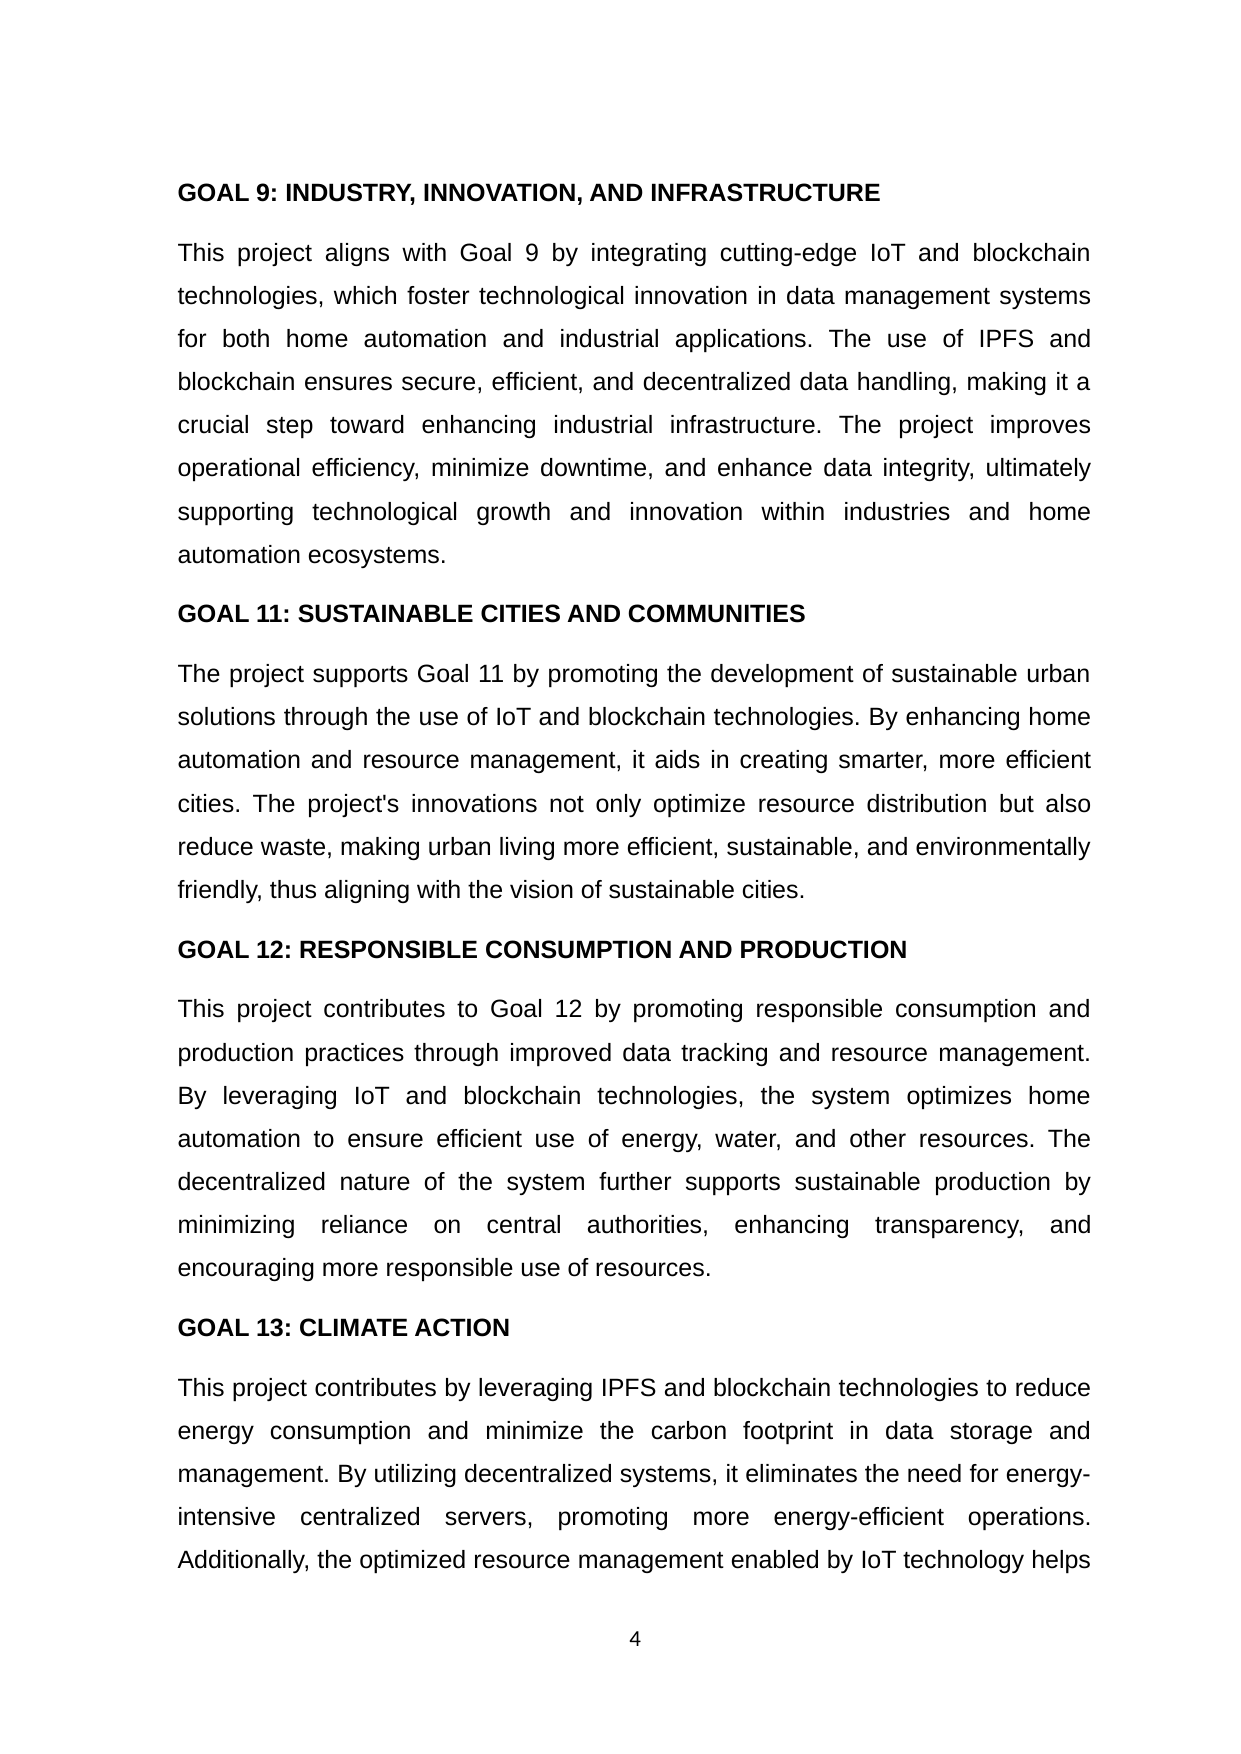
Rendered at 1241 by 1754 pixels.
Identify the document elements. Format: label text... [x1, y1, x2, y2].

text GOAL 9: INDUSTRY, INNOVATION, AND INFRASTRUCTURE [177, 178, 1092, 207]
text GOAL 12: RESPONSIBLE CONSUMPTION AND PRODUCTION [177, 934, 1092, 963]
text GOAL 13: CLIMATE ACTION [177, 1313, 1092, 1342]
text GOAL 11: SUSTAINABLE CITIES AND COMMUNITIES [177, 599, 1092, 628]
text This project aligns with Goal 9 by integrating cutting-edge IoT and blockchain technologies, which foster technological innovation in data management systems for both home automation and industrial applications. The use of IPFS and blockchain ensures secure, efficient, and decentralized data handling, making it a crucial step toward enhancing industrial infrastructure. The project improves operational efficiency, minimize downtime, and enhance data integrity, ultimately supporting technological growth and innovation within industries and home automation ecosystems. [177, 238, 1092, 568]
text This project contributes to Goal 12 by promoting responsible consumption and production practices through improved data tracking and resource management. By leveraging IoT and blockchain technologies, the system optimizes home automation to ensure efficient use of energy, water, and other resources. The decentralized nature of the system further supports sustainable production by minimizing reliance on central authorities, enhancing transparency, and encouraging more responsible use of resources. [177, 994, 1092, 1282]
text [177, 1373, 1092, 1574]
text The project supports Goal 11 by promoting the development of sustainable urban solutions through the use of IoT and blockchain technologies. By enhancing home automation and resource management, it aids in creating smarter, more efficient cities. The project's innovations not only optimize resource distribution but also reduce waste, making urban living more efficient, sustainable, and environmentally friendly, thus aligning with the vision of sustainable cities. [177, 659, 1092, 903]
